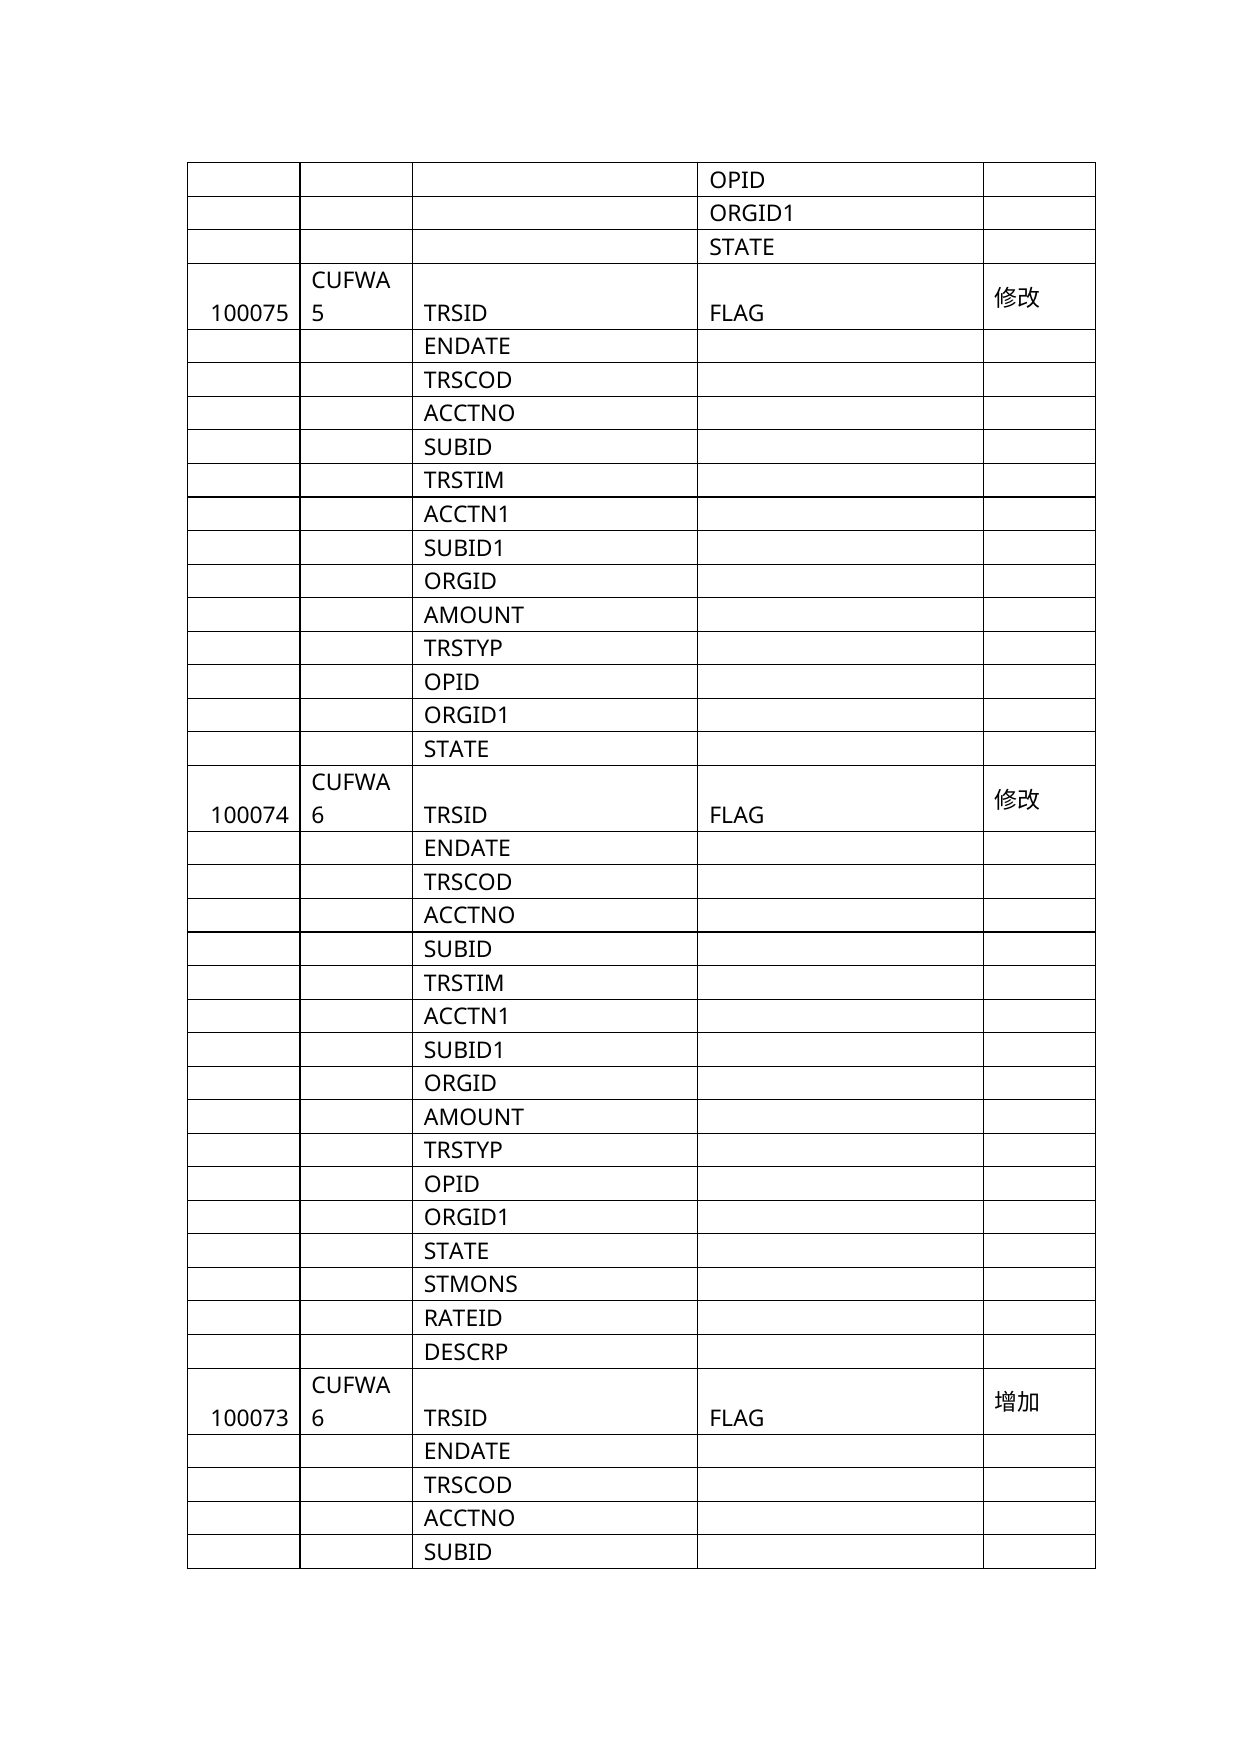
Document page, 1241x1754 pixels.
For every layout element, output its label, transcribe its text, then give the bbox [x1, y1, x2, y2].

table_cell 修改 [984, 766, 1095, 831]
table_cell STATE [413, 1234, 697, 1267]
table_cell [984, 430, 1095, 463]
table_cell AMOUNT [413, 598, 697, 631]
table_cell [188, 699, 299, 731]
table_cell SUBID [413, 1535, 697, 1568]
table_cell [984, 1502, 1095, 1534]
table_cell [188, 933, 299, 965]
table_cell [188, 565, 299, 597]
table_cell [301, 933, 412, 965]
table_cell OPID [413, 1167, 697, 1200]
table_cell ACCTNO [413, 899, 697, 931]
table_cell [698, 1502, 983, 1534]
table_cell [984, 632, 1095, 664]
table_cell [984, 1234, 1095, 1267]
table_cell [301, 598, 412, 631]
table_cell [698, 899, 983, 931]
table_cell [188, 865, 299, 898]
table_cell [984, 1335, 1095, 1367]
table_cell [984, 598, 1095, 631]
table_cell [188, 1000, 299, 1032]
table_cell [188, 598, 299, 631]
table_cell TRSCOD [413, 865, 697, 898]
table_cell [984, 1468, 1095, 1501]
table_cell [698, 1167, 983, 1200]
table_cell [698, 598, 983, 631]
table_cell ORGID [413, 565, 697, 597]
table_cell RATEID [413, 1301, 697, 1334]
table_cell [301, 632, 412, 664]
table_cell [698, 1033, 983, 1066]
table_cell [188, 1033, 299, 1066]
table_cell CUFWA6 [301, 766, 412, 831]
table_cell [188, 899, 299, 931]
table_cell [413, 197, 697, 229]
table_cell [984, 565, 1095, 597]
table_cell [698, 632, 983, 664]
table_cell [698, 464, 983, 496]
table_cell [301, 1234, 412, 1267]
table_cell [698, 1100, 983, 1133]
table_cell [188, 665, 299, 698]
table_cell [301, 1468, 412, 1501]
table_cell [698, 1535, 983, 1568]
table_cell [301, 832, 412, 864]
table_cell ACCTN1 [413, 1000, 697, 1032]
table_cell [188, 197, 299, 229]
table_cell [984, 397, 1095, 429]
table_cell [188, 498, 299, 530]
table_cell [984, 665, 1095, 698]
table_cell [301, 464, 412, 496]
table_cell TRSTYP [413, 1134, 697, 1166]
table_cell FLAG [698, 1369, 983, 1433]
table_cell [188, 363, 299, 396]
table_cell [984, 197, 1095, 229]
table_cell [188, 531, 299, 563]
table_cell [984, 1033, 1095, 1066]
table_cell [698, 330, 983, 362]
table_cell [301, 1033, 412, 1066]
table_cell [301, 1167, 412, 1200]
table_cell FLAG [698, 766, 983, 831]
table_cell [984, 464, 1095, 496]
table_cell [301, 163, 412, 196]
table_cell [301, 732, 412, 765]
table_cell ORGID [413, 1067, 697, 1099]
table_cell [984, 899, 1095, 931]
table_cell [301, 1134, 412, 1166]
table_cell [984, 1000, 1095, 1032]
table_cell [984, 498, 1095, 530]
table_cell [698, 397, 983, 429]
table_cell [301, 397, 412, 429]
table_cell [984, 933, 1095, 965]
table_cell [984, 966, 1095, 998]
table_cell [301, 230, 412, 263]
table_cell 100074 [188, 766, 299, 831]
table_cell [698, 966, 983, 998]
table_cell [698, 1000, 983, 1032]
table_cell [698, 665, 983, 698]
table_cell [301, 1000, 412, 1032]
table_cell [984, 1134, 1095, 1166]
table_cell [984, 699, 1095, 731]
table_cell [698, 1268, 983, 1300]
table_cell [698, 363, 983, 396]
table_cell [301, 665, 412, 698]
table_cell [188, 1167, 299, 1200]
table_cell ORGID1 [698, 197, 983, 229]
table_cell [698, 1234, 983, 1267]
table_cell [188, 632, 299, 664]
table_cell [698, 565, 983, 597]
table_cell [984, 1535, 1095, 1568]
table_cell [984, 1435, 1095, 1467]
table_cell [984, 1201, 1095, 1233]
table_cell 100075 [188, 264, 299, 329]
table_cell 100073 [188, 1369, 299, 1433]
table_cell [301, 1100, 412, 1133]
table_cell [301, 565, 412, 597]
table_cell [698, 430, 983, 463]
table_cell [984, 330, 1095, 362]
table_cell ORGID1 [413, 699, 697, 731]
table_cell STATE [698, 230, 983, 263]
table_cell [984, 1268, 1095, 1300]
table_cell STMONS [413, 1268, 697, 1300]
table_cell [301, 1268, 412, 1300]
table_cell SUBID [413, 933, 697, 965]
table_cell [301, 531, 412, 563]
table_cell ENDATE [413, 1435, 697, 1467]
table_cell [984, 163, 1095, 196]
table_cell [301, 363, 412, 396]
table_cell [301, 1435, 412, 1467]
table_cell [301, 330, 412, 362]
table_cell [301, 1067, 412, 1099]
table_cell ENDATE [413, 832, 697, 864]
table_cell 修改 [984, 264, 1095, 329]
table_cell [188, 230, 299, 263]
table_cell [984, 1067, 1095, 1099]
table_cell OPID [413, 665, 697, 698]
table_cell [188, 464, 299, 496]
table_cell TRSID [413, 1369, 697, 1433]
table_cell ORGID1 [413, 1201, 697, 1233]
table_cell [698, 933, 983, 965]
table_cell TRSCOD [413, 363, 697, 396]
table_cell STATE [413, 732, 697, 765]
table_cell [413, 163, 697, 196]
table_cell ACCTNO [413, 397, 697, 429]
table_cell [188, 1268, 299, 1300]
table_cell CUFWA6 [301, 1369, 412, 1433]
table_cell [188, 1535, 299, 1568]
table_cell [188, 1435, 299, 1467]
table_cell [188, 330, 299, 362]
table_cell [984, 865, 1095, 898]
table_cell [698, 865, 983, 898]
table_cell [188, 1134, 299, 1166]
table_cell [301, 899, 412, 931]
table_cell [984, 1301, 1095, 1334]
table_cell [698, 1435, 983, 1467]
table_cell DESCRP [413, 1335, 697, 1367]
table_cell [698, 1201, 983, 1233]
table_cell [301, 1335, 412, 1367]
table_cell [188, 1234, 299, 1267]
table_cell [301, 498, 412, 530]
table_cell TRSTIM [413, 464, 697, 496]
table_cell [698, 832, 983, 864]
table_cell [301, 1535, 412, 1568]
table_cell [188, 1335, 299, 1367]
table_cell [188, 1067, 299, 1099]
table_cell [188, 966, 299, 998]
table_cell [301, 1502, 412, 1534]
table_cell [188, 1301, 299, 1334]
table_cell [188, 430, 299, 463]
table_cell CUFWA5 [301, 264, 412, 329]
table_cell [984, 230, 1095, 263]
table_cell [301, 197, 412, 229]
table_cell [698, 498, 983, 530]
table_cell [984, 732, 1095, 765]
table_cell AMOUNT [413, 1100, 697, 1133]
table_cell SUBID [413, 430, 697, 463]
table_cell FLAG [698, 264, 983, 329]
table_cell TRSTYP [413, 632, 697, 664]
table_cell TRSID [413, 766, 697, 831]
table_cell ACCTNO [413, 1502, 697, 1534]
table_cell [188, 1468, 299, 1501]
table_cell [188, 163, 299, 196]
table_cell [984, 363, 1095, 396]
table_cell SUBID1 [413, 531, 697, 563]
table_cell [188, 732, 299, 765]
table_cell [698, 1301, 983, 1334]
table_cell [301, 1301, 412, 1334]
table_cell [188, 1201, 299, 1233]
table_cell [301, 966, 412, 998]
table_cell 增加 [984, 1369, 1095, 1433]
table_cell [188, 397, 299, 429]
table_cell [188, 1502, 299, 1534]
table_cell [301, 865, 412, 898]
table_cell [413, 230, 697, 263]
table_cell [698, 1468, 983, 1501]
table_cell ENDATE [413, 330, 697, 362]
table_cell [698, 1134, 983, 1166]
table_cell [698, 699, 983, 731]
table_cell SUBID1 [413, 1033, 697, 1066]
table_cell [301, 699, 412, 731]
table_cell [984, 1167, 1095, 1200]
table_cell [301, 430, 412, 463]
table_cell [698, 732, 983, 765]
table_cell [698, 1067, 983, 1099]
table_cell TRSID [413, 264, 697, 329]
table_cell [984, 832, 1095, 864]
table_cell [984, 531, 1095, 563]
table_cell [698, 1335, 983, 1367]
table_cell [188, 832, 299, 864]
table_cell OPID [698, 163, 983, 196]
table_cell [984, 1100, 1095, 1133]
table_cell TRSCOD [413, 1468, 697, 1501]
table_cell [188, 1100, 299, 1133]
table_cell TRSTIM [413, 966, 697, 998]
table_cell [698, 531, 983, 563]
table_cell [301, 1201, 412, 1233]
table_cell ACCTN1 [413, 498, 697, 530]
